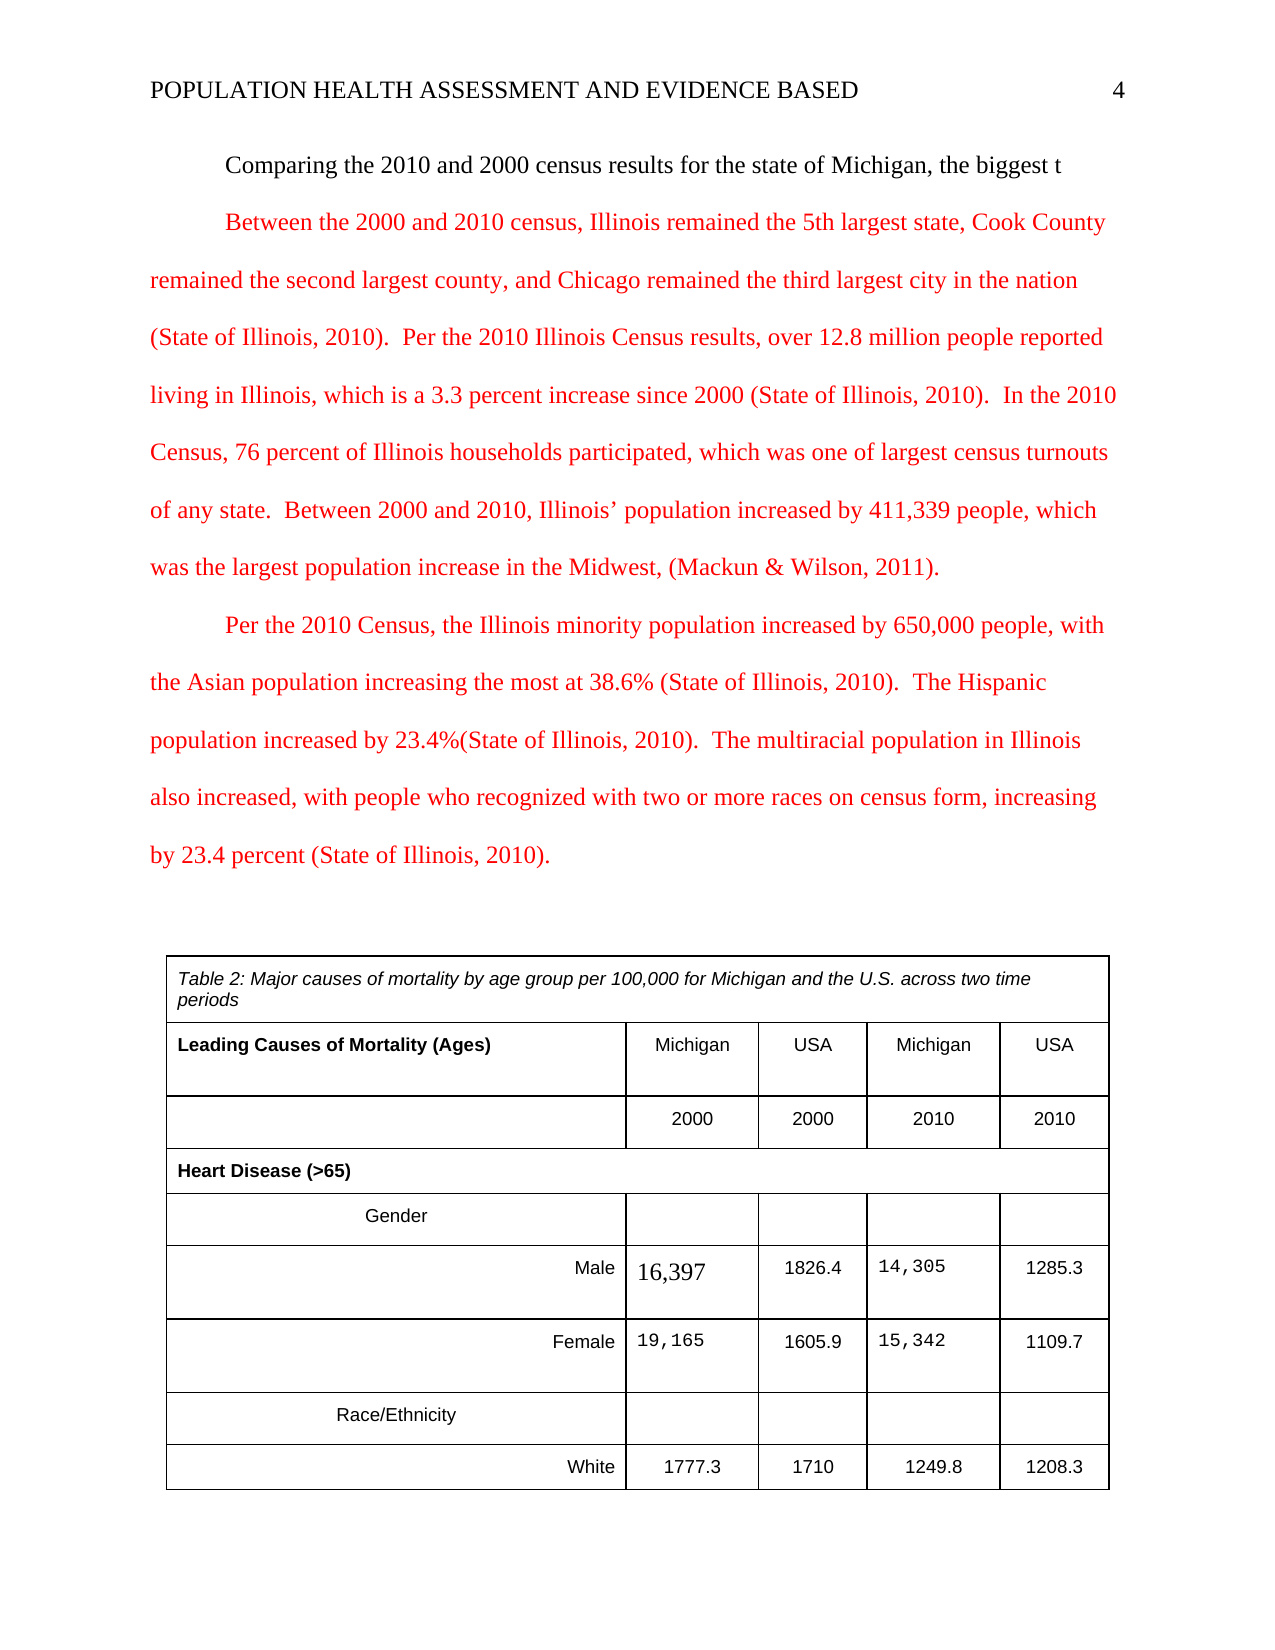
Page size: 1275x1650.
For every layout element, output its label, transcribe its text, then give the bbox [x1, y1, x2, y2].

table_cell 2000 [627, 1097, 758, 1147]
table_cell USA [759, 1023, 866, 1095]
table_cell 1109.7 [1001, 1320, 1108, 1392]
table_cell 1208.3 [1001, 1445, 1108, 1489]
table_cell Michigan [868, 1023, 999, 1095]
table_cell Race/Ethnicity [167, 1393, 625, 1444]
table_cell Michigan [627, 1023, 758, 1095]
table_cell [1001, 1194, 1108, 1245]
text Between the 2000 and 2010 census, Illinois remained the 5th largest state, Cook County remained the second largest county, and Chicago remained the third largest city in the nation (State of Illinois, 2010). Per the 2010 Illinois Census results, over 12.8 million people reported living in Illinois, which is a 3.3 percent increase since 2000 (State of Illinois, 2010). In the 2010 Census, 76 percent of Illinois households participated, which was one of largest census turnouts of any state. Between 2000 and 2010, Illinois’ population increased by 411,339 people, which was the largest population increase in the Midwest, (Mackun & Wilson, 2011). [150, 207, 1125, 581]
table_cell 2010 [868, 1097, 999, 1147]
table_cell [167, 1097, 625, 1147]
table_cell 16,397 [627, 1246, 758, 1318]
table_cell 15,342 [868, 1320, 999, 1392]
table_cell 2010 [1001, 1097, 1108, 1147]
table_cell USA [1001, 1023, 1108, 1095]
table_cell [627, 1393, 758, 1444]
table_cell 1605.9 [759, 1320, 866, 1392]
table_cell Heart Disease (>65) [167, 1149, 1108, 1192]
table_header Table 2: Major causes of mortality by age group per 100,000 for Michigan and the U.S. across two time periods [167, 957, 1108, 1022]
table_cell 19,165 [627, 1320, 758, 1392]
table_cell 1826.4 [759, 1246, 866, 1318]
table_cell [1001, 1393, 1108, 1444]
table_cell [759, 1393, 866, 1444]
table_cell Female [167, 1320, 625, 1392]
table_cell 1777.3 [627, 1445, 758, 1489]
table_cell Male [167, 1246, 625, 1318]
table_cell White [167, 1445, 625, 1489]
table_cell Gender [167, 1194, 625, 1245]
table_cell 1285.3 [1001, 1246, 1108, 1318]
table_cell 1249.8 [868, 1445, 999, 1489]
table_cell 14,305 [868, 1246, 999, 1318]
table_cell 2000 [759, 1097, 866, 1147]
text Per the 2010 Census, the Illinois minority population increased by 650,000 people, with the Asian population increasing the most at 38.6% (State of Illinois, 2010). The Hispanic population increased by 23.4%(State of Illinois, 2010). The multiracial population in Illinois also increased, with people who recognized with two or more races on census form, increasing by 23.4 percent (State of Illinois, 2010). [150, 610, 1125, 869]
table_cell Leading Causes of Mortality (Ages) [167, 1023, 625, 1095]
table_cell 1710 [759, 1445, 866, 1489]
table_cell [759, 1194, 866, 1245]
text Comparing the 2010 and 2000 census results for the state of Michigan, the biggest t [150, 150, 1125, 179]
table_cell [868, 1194, 999, 1245]
table_cell [627, 1194, 758, 1245]
table_cell [868, 1393, 999, 1444]
